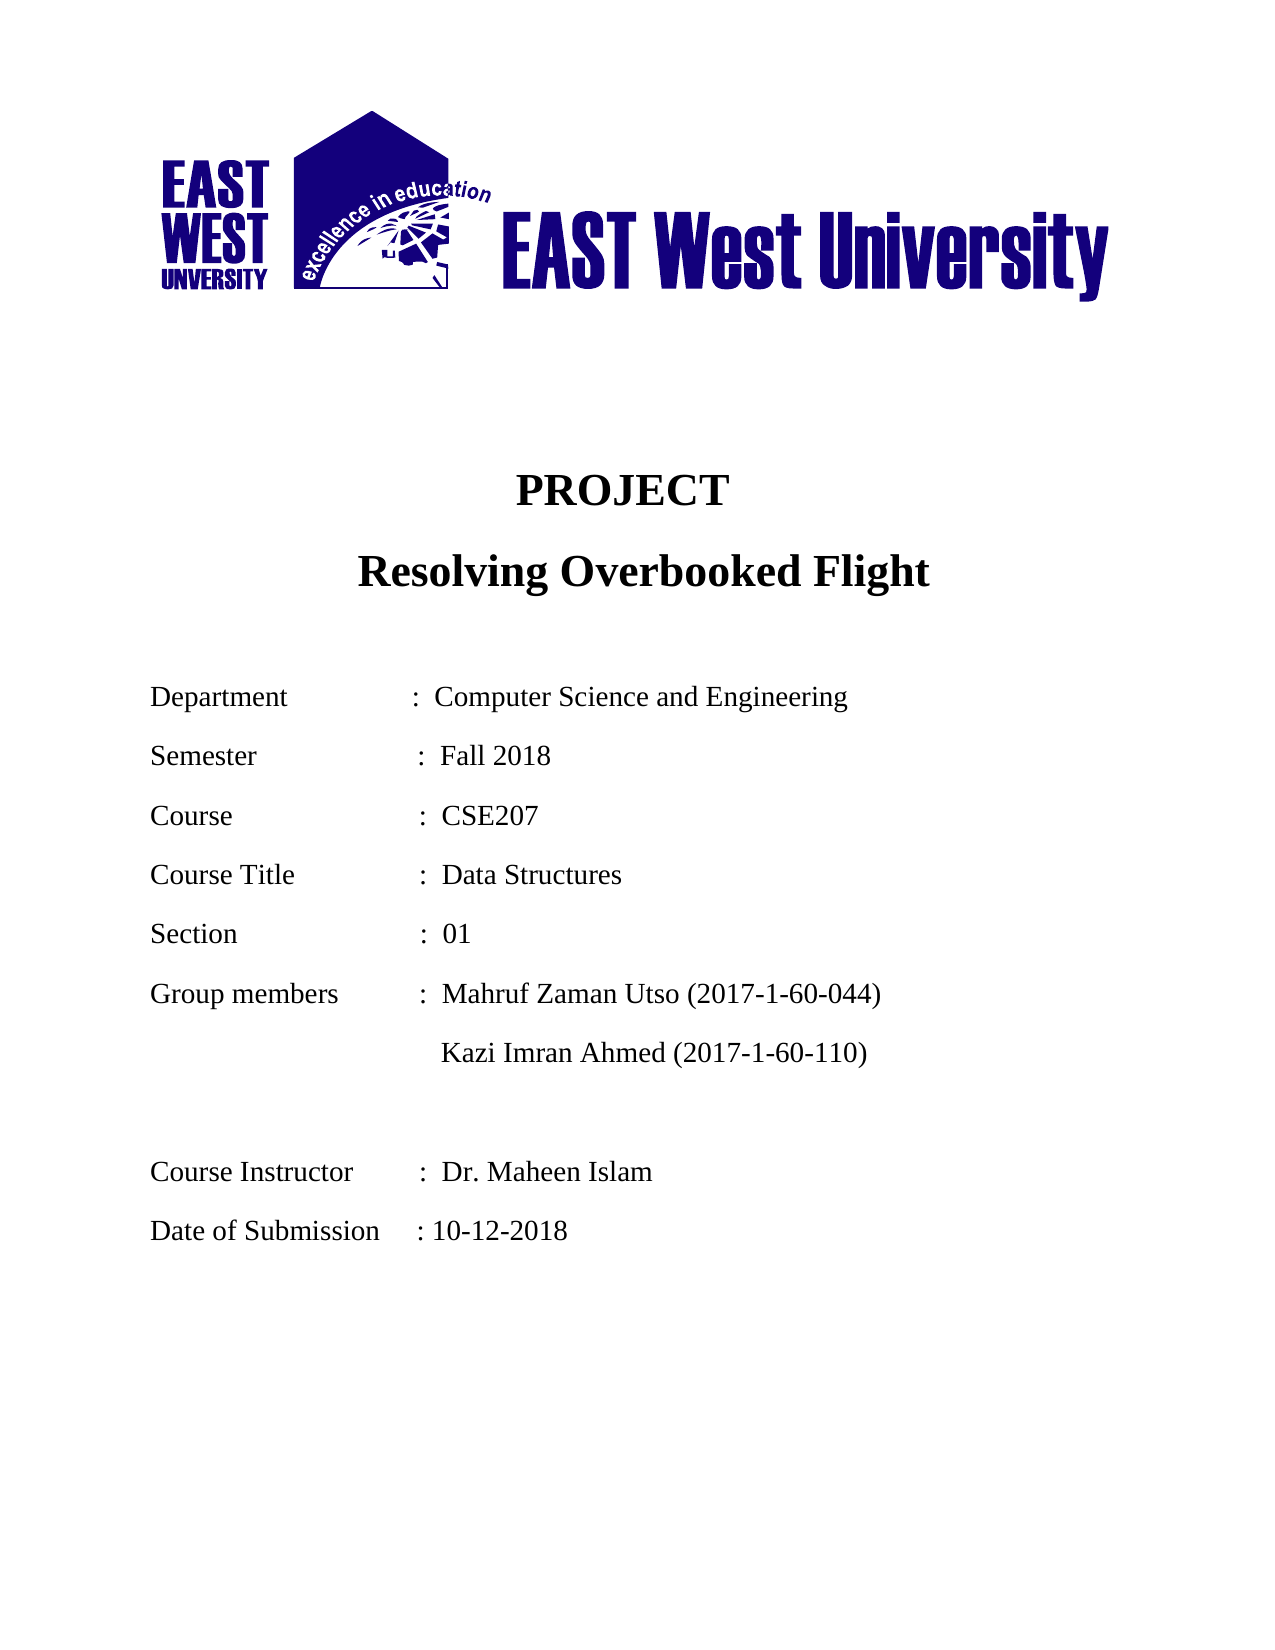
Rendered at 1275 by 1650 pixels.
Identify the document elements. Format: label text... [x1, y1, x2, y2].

text Course Instructor : Dr. Maheen Islam [150, 1154, 1125, 1187]
text Resolving Overbooked Flight [150, 544, 1125, 596]
text Semester : Fall 2018 [150, 738, 1125, 772]
text Course Title : Data Structures [150, 857, 1125, 891]
text Department : Computer Science and Engineering [150, 679, 1125, 712]
text Kazi Imran Ahmed (2017-1-60-110) [150, 1035, 1125, 1069]
text Course : CSE207 [150, 798, 1125, 831]
text Section : 01 [150, 916, 1125, 950]
text PROJECT [150, 462, 1125, 515]
text Date of Submission : 10-12-2018 [150, 1213, 1125, 1247]
text Group members : Mahruf Zaman Utso (2017-1-60-044) [150, 976, 1125, 1009]
